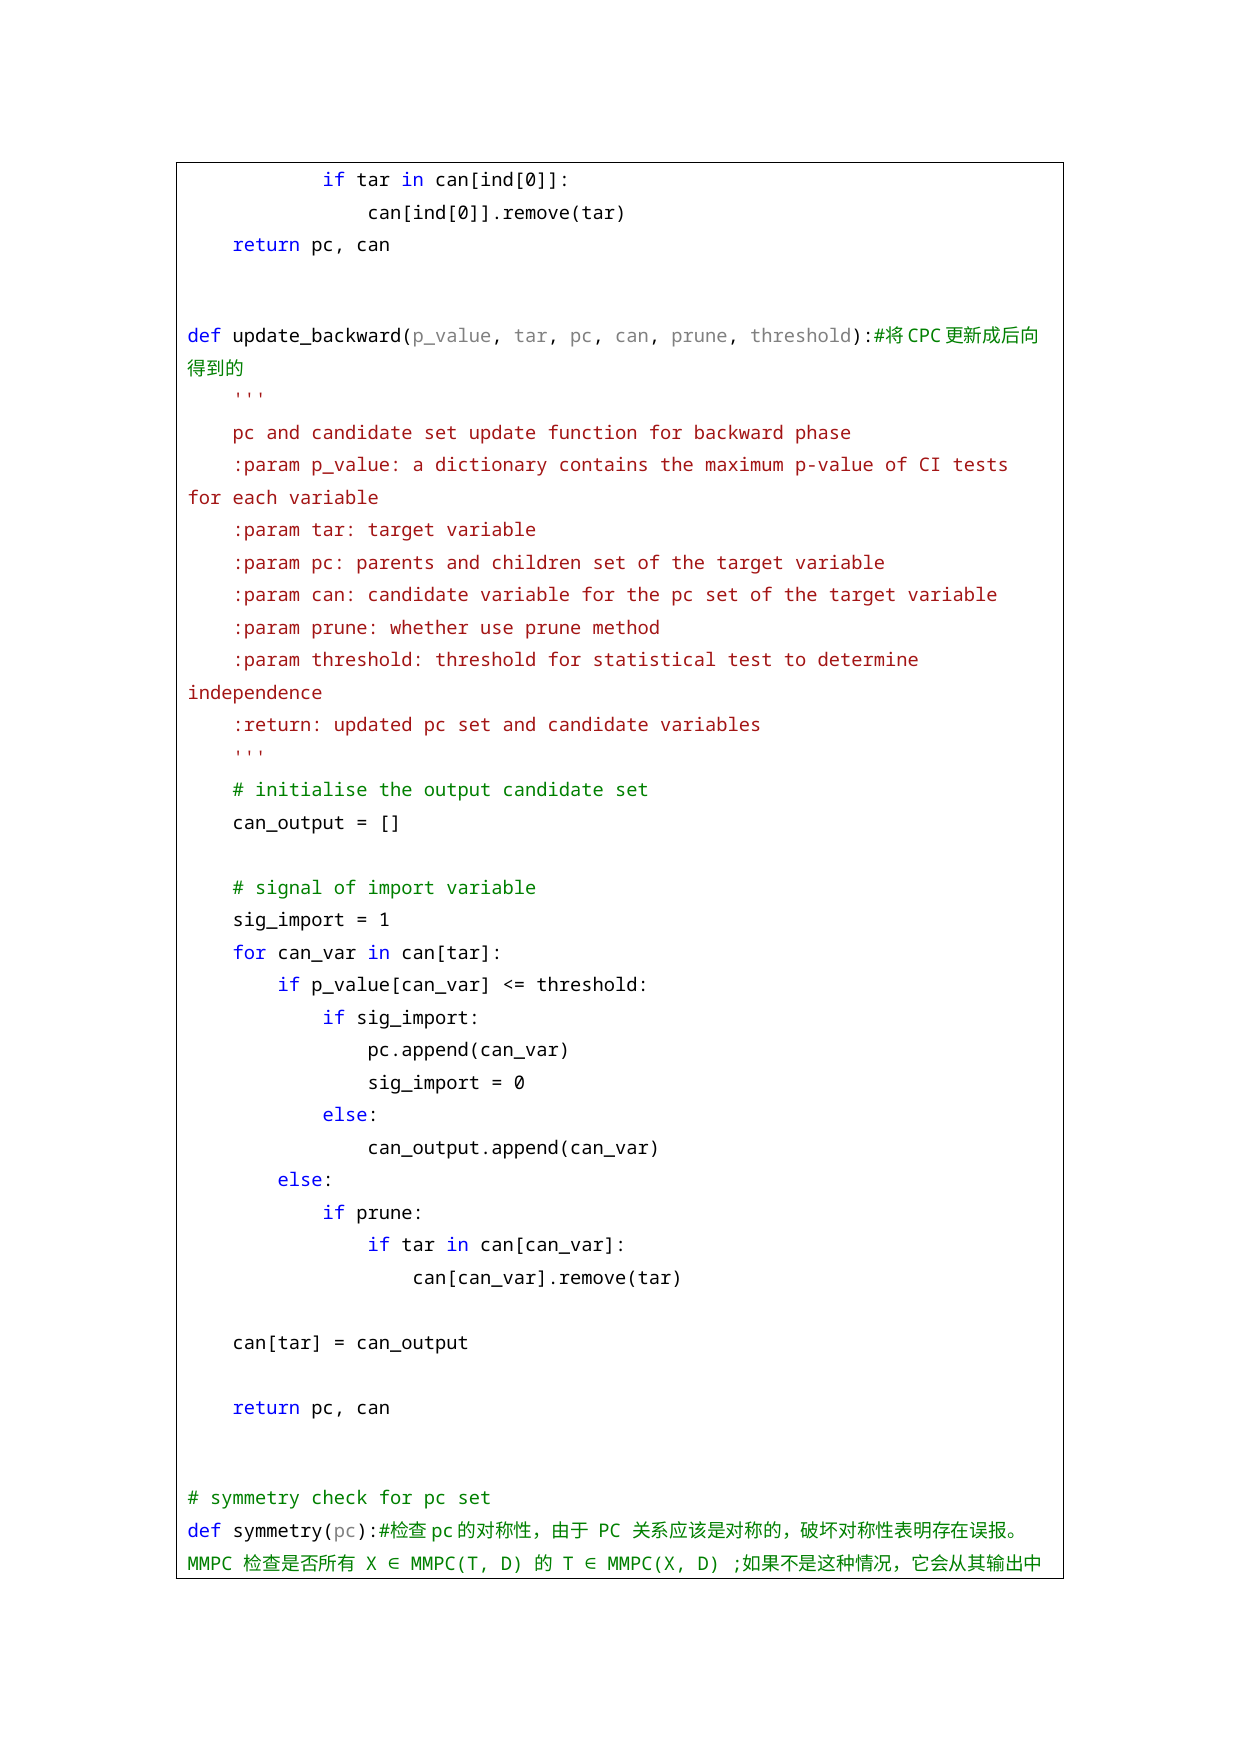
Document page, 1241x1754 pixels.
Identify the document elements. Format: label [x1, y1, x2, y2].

table_header [177, 163, 1063, 1578]
